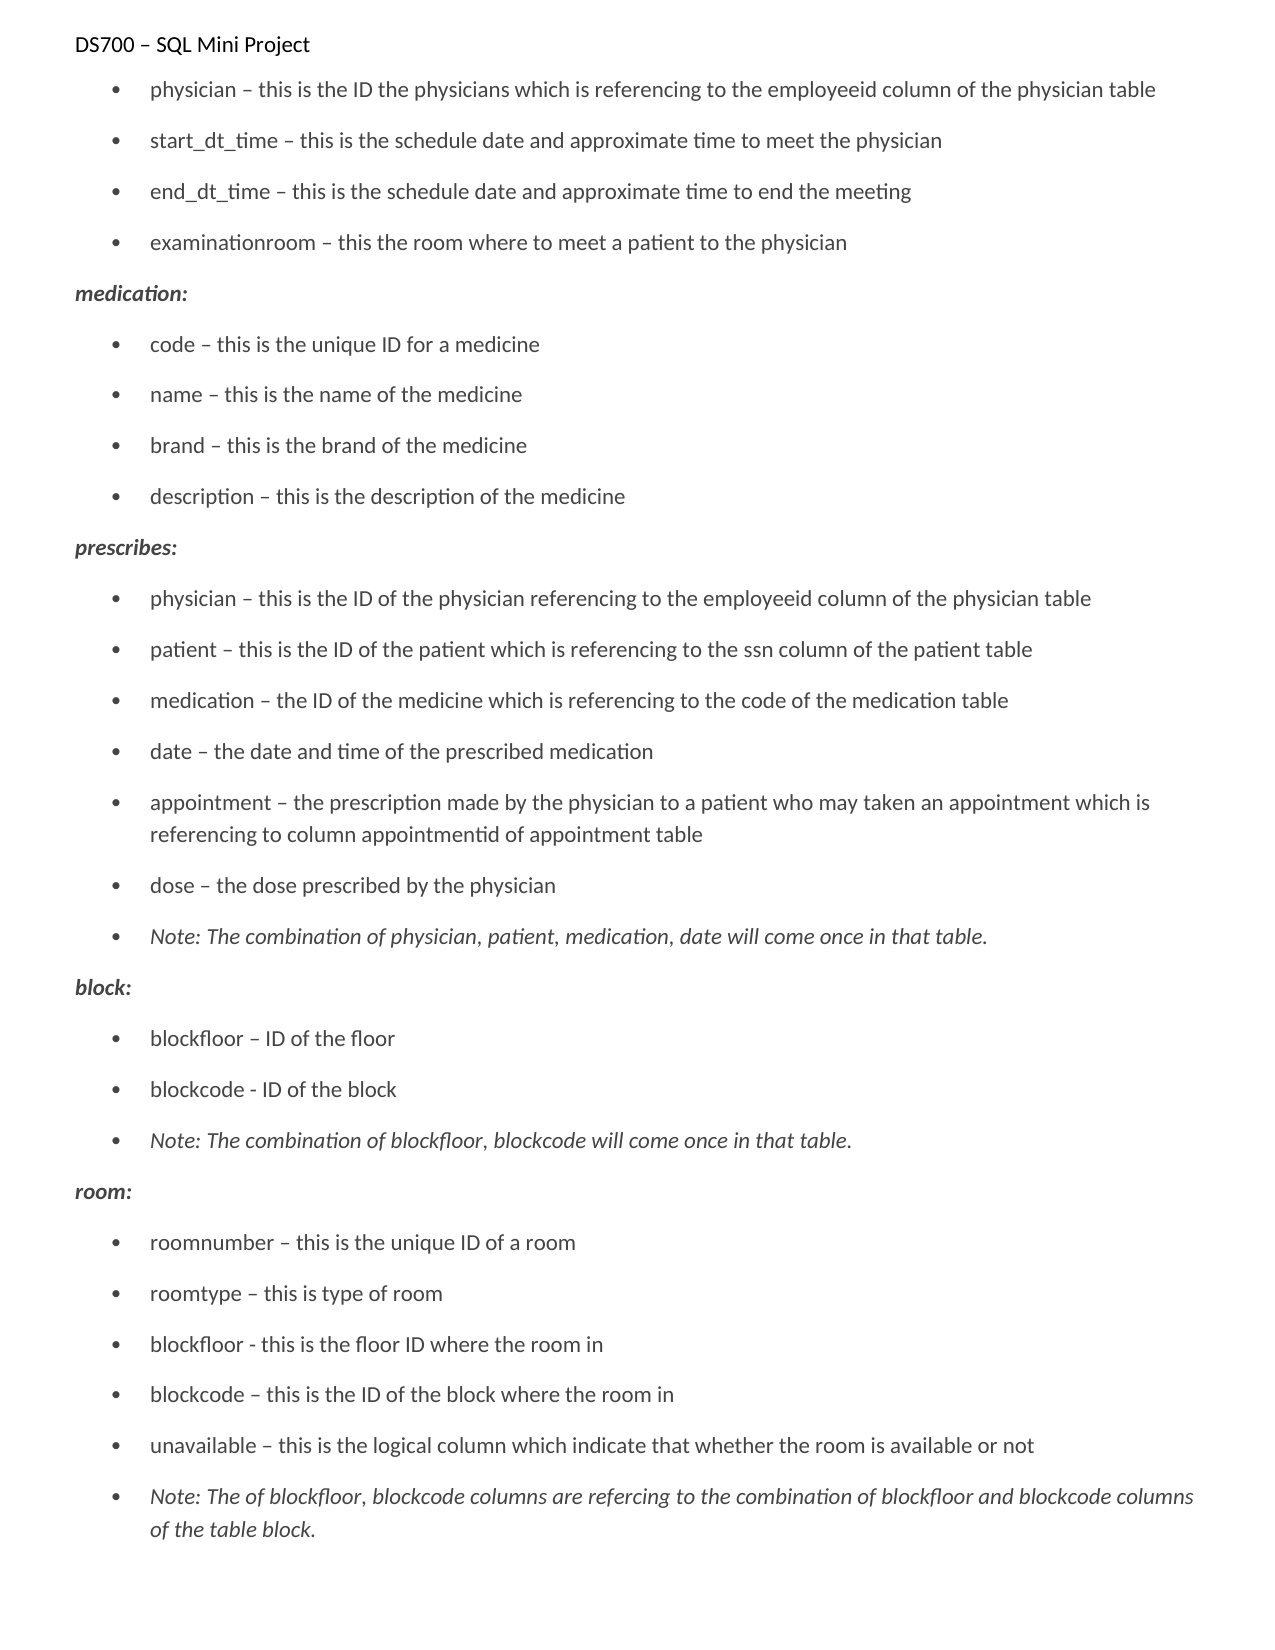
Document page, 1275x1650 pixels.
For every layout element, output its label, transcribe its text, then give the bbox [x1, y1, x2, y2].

list date – the date and time of the prescribed medication [112, 737, 1200, 765]
list physician – this is the ID the physicians which is referencing to the employeeid column of the physician table [112, 75, 1200, 103]
list Note: The combination of physician, patient, medication, date will come once in that table. [112, 922, 1200, 950]
list blockfloor – ID of the floor [112, 1024, 1200, 1052]
list patient – this is the ID of the patient which is referencing to the ssn column of the patient table [112, 635, 1200, 663]
list end_dt_time – this is the schedule date and approximate time to end the meeting [112, 177, 1200, 205]
list medication – the ID of the medicine which is referencing to the code of the medication table [112, 686, 1200, 714]
list code – this is the unique ID for a medicine [112, 330, 1200, 358]
text room: [75, 1177, 1200, 1205]
list Note: The combination of blockfloor, blockcode will come once in that table. [112, 1126, 1200, 1154]
list roomnumber – this is the unique ID of a room [112, 1228, 1200, 1256]
list start_dt_time – this is the schedule date and approximate time to meet the physician [112, 126, 1200, 154]
list Note: The of blockfloor, blockcode columns are refercing to the combination of blockfloor and blockcode columns of the table block. [112, 1482, 1200, 1543]
text medication: [75, 279, 1200, 307]
list brand – this is the brand of the medicine [112, 432, 1200, 459]
list blockcode – this is the ID of the block where the room in [112, 1381, 1200, 1409]
list roomtype – this is type of room [112, 1279, 1200, 1307]
list name – this is the name of the medicine [112, 381, 1200, 409]
list blockfloor - this is the floor ID where the room in [112, 1330, 1200, 1358]
list description – this is the description of the medicine [112, 482, 1200, 511]
text block: [75, 973, 1200, 1001]
list unavailable – this is the logical column which indicate that whether the room is available or not [112, 1432, 1200, 1459]
list blockcode - ID of the block [112, 1075, 1200, 1103]
list dose – the dose prescribed by the physician [112, 871, 1200, 899]
list examinationroom – this the room where to meet a patient to the physician [112, 228, 1200, 256]
list physician – this is the ID of the physician referencing to the employeeid column of the physician table [112, 584, 1200, 612]
list appointment – the prescription made by the physician to a patient who may taken an appointment which is referencing to column appointmentid of appointment table [112, 788, 1200, 848]
text prescribes: [75, 533, 1200, 561]
